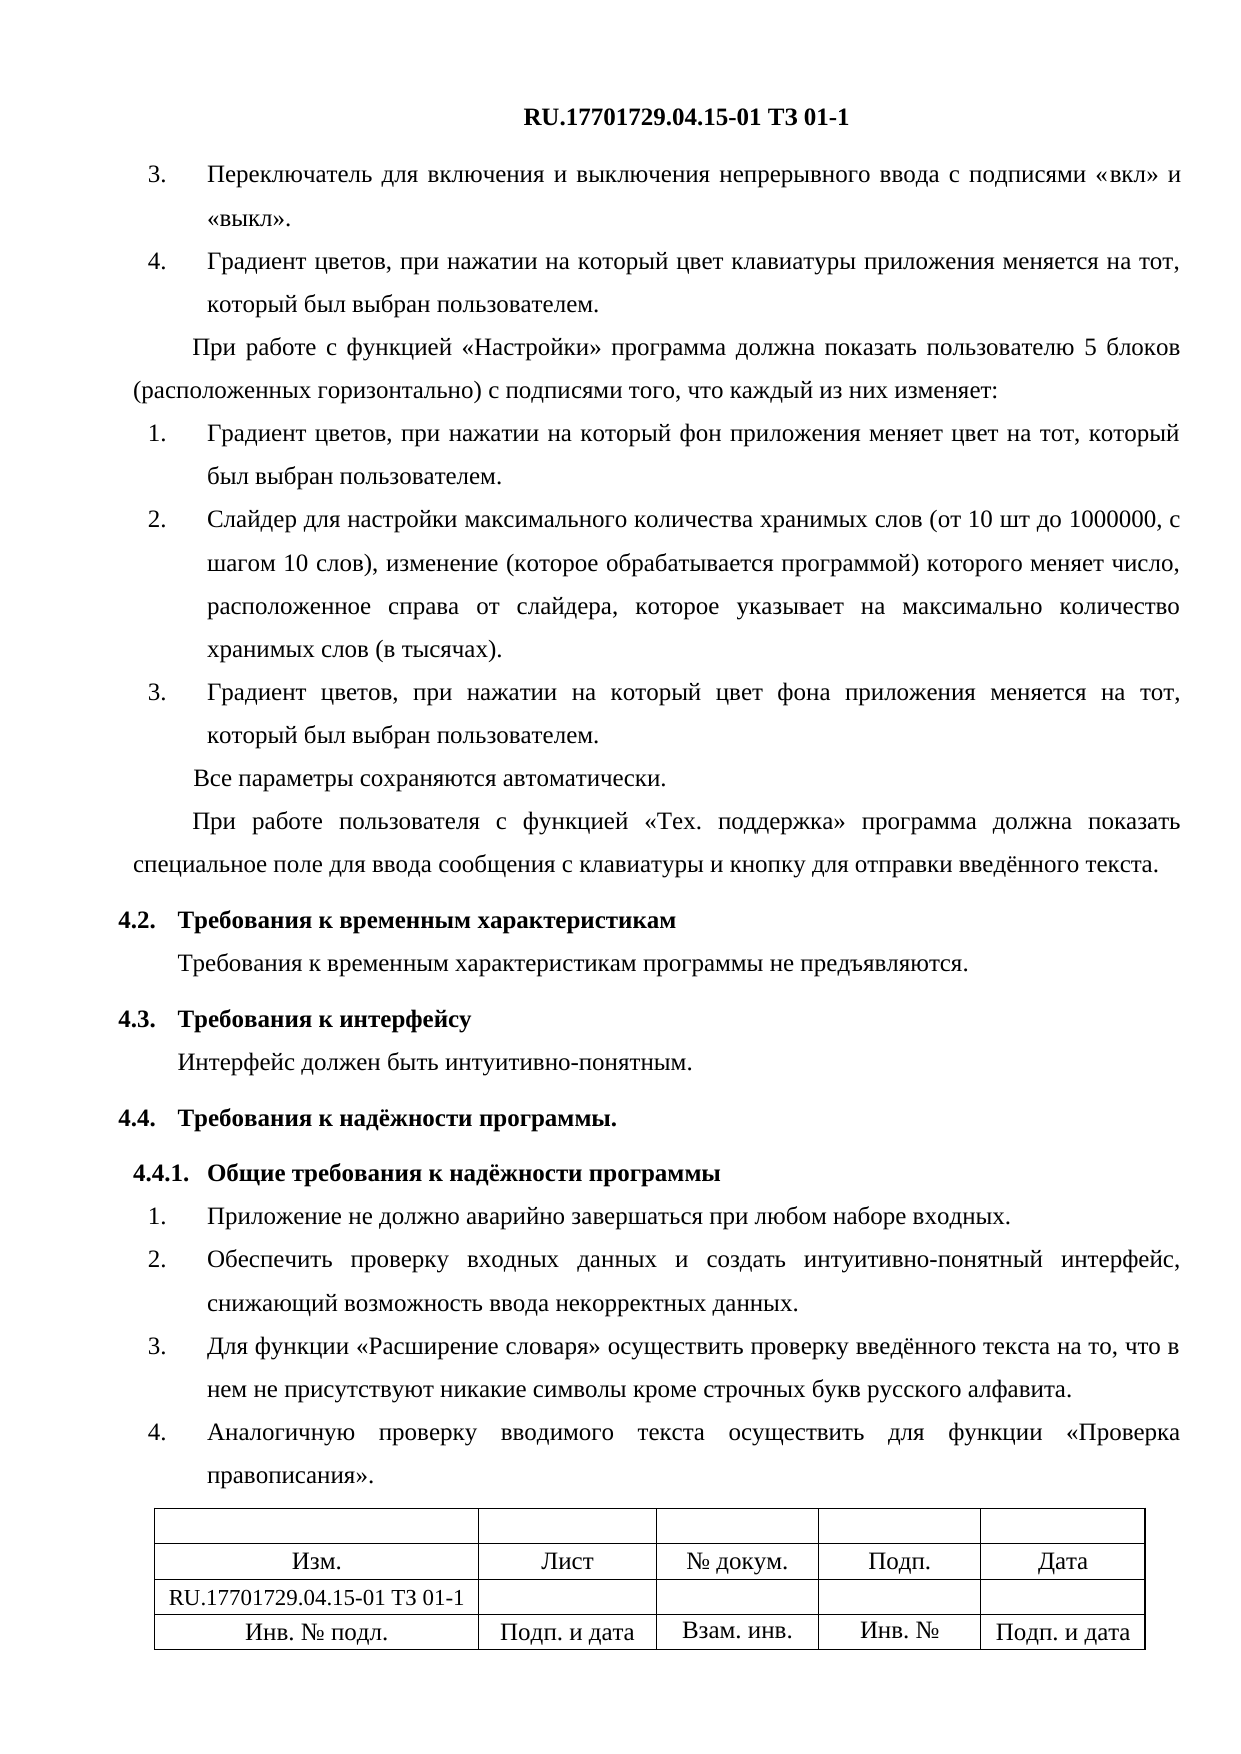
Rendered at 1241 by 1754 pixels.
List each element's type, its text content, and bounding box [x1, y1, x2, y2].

text При работе пользователя с функцией «Тех. поддержка» программа должна показать специальное поле для ввода сообщения с клавиатуры и кнопку для отправки введённого текста. [133, 806, 1181, 878]
list Переключатель для включения и выключения непрерывного ввода с подписями «вкл» и «выкл». [148, 159, 1181, 231]
list Обеспечить проверку входных данных и создать интуитивно-понятный интерфейс, снижающий возможность ввода некорректных данных. [148, 1244, 1181, 1316]
list Градиент цветов, при нажатии на который цвет клавиатуры приложения меняется на тот, который был выбран пользователем. [148, 246, 1181, 318]
list Аналогичную проверку вводимого текста осуществить для функции «Проверка правописания». [148, 1417, 1181, 1489]
text Все параметры сохраняются автоматически. [118, 763, 1181, 792]
subtitle Требования к надёжности программы. [118, 1103, 1181, 1131]
subtitle Общие требования к надёжности программы [133, 1158, 1181, 1187]
text Интерфейс должен быть интуитивно-понятным. [118, 1047, 1181, 1076]
text При работе с функцией «Настройки» программа должна показать пользователю 5 блоков (расположенных горизонтально) с подписями того, что каждый из них изменяет: [133, 332, 1181, 404]
list Градиент цветов, при нажатии на который фон приложения меняет цвет на тот, который был выбран пользователем. [148, 418, 1181, 490]
subtitle Требования к временным характеристикам [118, 905, 1181, 934]
list Для функции «Расширение словаря» осуществить проверку введённого текста на то, что в нем не присутствуют никакие символы кроме строчных букв русского алфавита. [148, 1331, 1181, 1403]
subtitle Требования к интерфейсу [118, 1004, 1181, 1033]
list Градиент цветов, при нажатии на который цвет фона приложения меняется на тот, который был выбран пользователем. [148, 677, 1181, 749]
list Приложение не должно аварийно завершаться при любом наборе входных. [148, 1201, 1181, 1230]
text Требования к временным характеристикам программы не предъявляются. [118, 948, 1181, 977]
list Слайдер для настройки максимального количества хранимых слов (от 10 шт до 1000000, с шагом 10 слов), изменение (которое обрабатывается программой) которого меняет число, расположенное справа от слайдера, которое указывает на максимально количество хранимых слов (в тысячах). [148, 504, 1181, 663]
